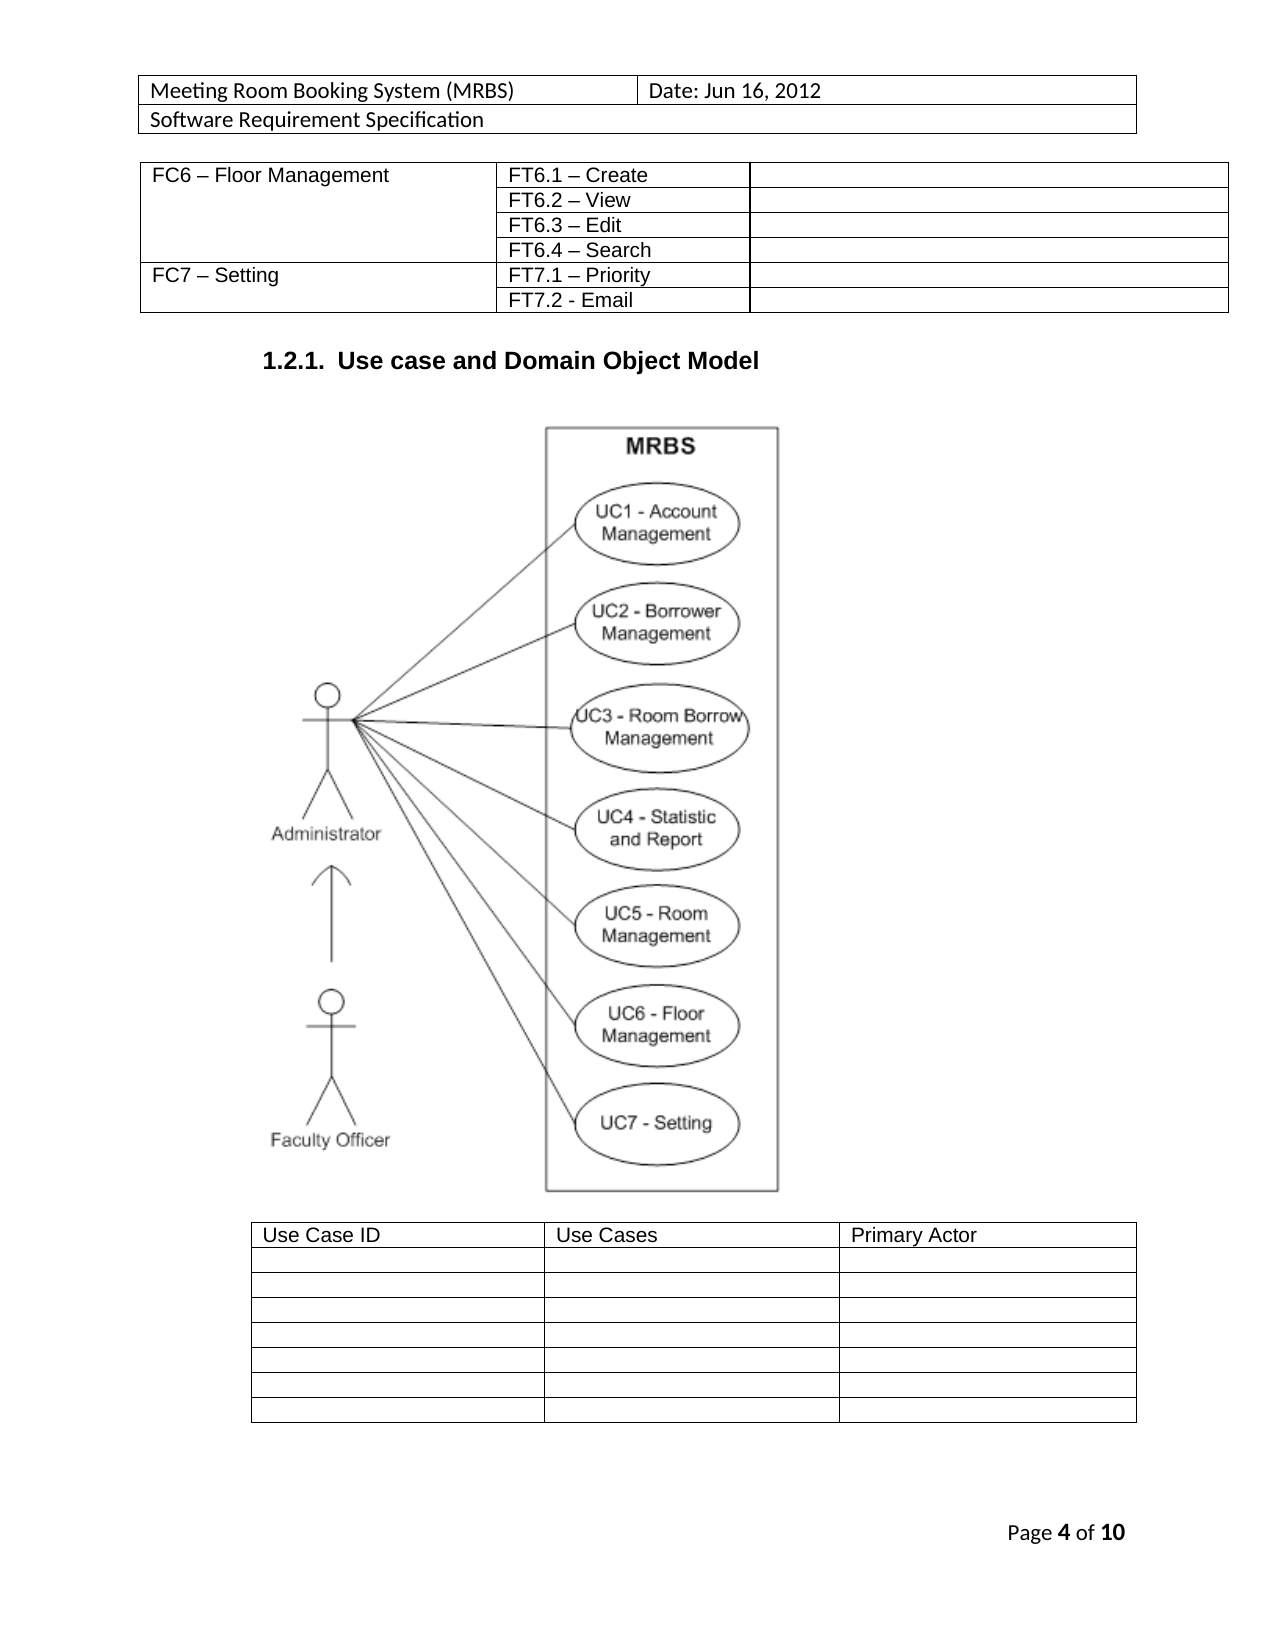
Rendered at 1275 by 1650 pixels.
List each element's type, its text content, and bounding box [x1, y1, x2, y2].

table_header Use Cases [545, 1223, 839, 1247]
table_cell [751, 288, 1228, 312]
table_cell [252, 1323, 544, 1347]
table_cell [545, 1373, 839, 1397]
table_cell [840, 1248, 1136, 1272]
table_cell [252, 1298, 544, 1322]
table_cell [252, 1398, 544, 1422]
table_cell [751, 238, 1228, 262]
table_cell FT7.1 – Priority [497, 263, 749, 287]
table_cell FC7 – Setting [141, 263, 496, 312]
table_cell [545, 1323, 839, 1347]
table_cell [545, 1273, 839, 1297]
list Use case and Domain Object Model [262, 346, 1125, 375]
table_cell [751, 213, 1228, 237]
table_cell [545, 1248, 839, 1272]
table_cell [840, 1373, 1136, 1397]
table_cell [545, 1348, 839, 1372]
table_cell [252, 1273, 544, 1297]
table_cell [840, 1298, 1136, 1322]
table_cell [751, 163, 1228, 187]
table_cell [840, 1323, 1136, 1347]
table_cell FT6.4 – Search [497, 238, 749, 262]
table_cell FT6.3 – Edit [497, 213, 749, 237]
table_cell [252, 1248, 544, 1272]
table_cell FT6.1 – Create [497, 163, 749, 187]
table_cell [751, 188, 1228, 212]
table_cell [840, 1348, 1136, 1372]
table_cell [751, 263, 1228, 287]
table_cell [545, 1398, 839, 1422]
table_cell [840, 1398, 1136, 1422]
table_header Primary Actor [840, 1223, 1136, 1247]
table_cell FT6.2 – View [497, 188, 749, 212]
picture [262, 400, 816, 1197]
table_cell [252, 1348, 544, 1372]
table_header Use Case ID [252, 1223, 544, 1247]
table_cell FC6 – Floor Management [141, 163, 496, 262]
table_cell [545, 1298, 839, 1322]
table_cell [252, 1373, 544, 1397]
table_cell FT7.2 - Email [497, 288, 749, 312]
table_cell [840, 1273, 1136, 1297]
